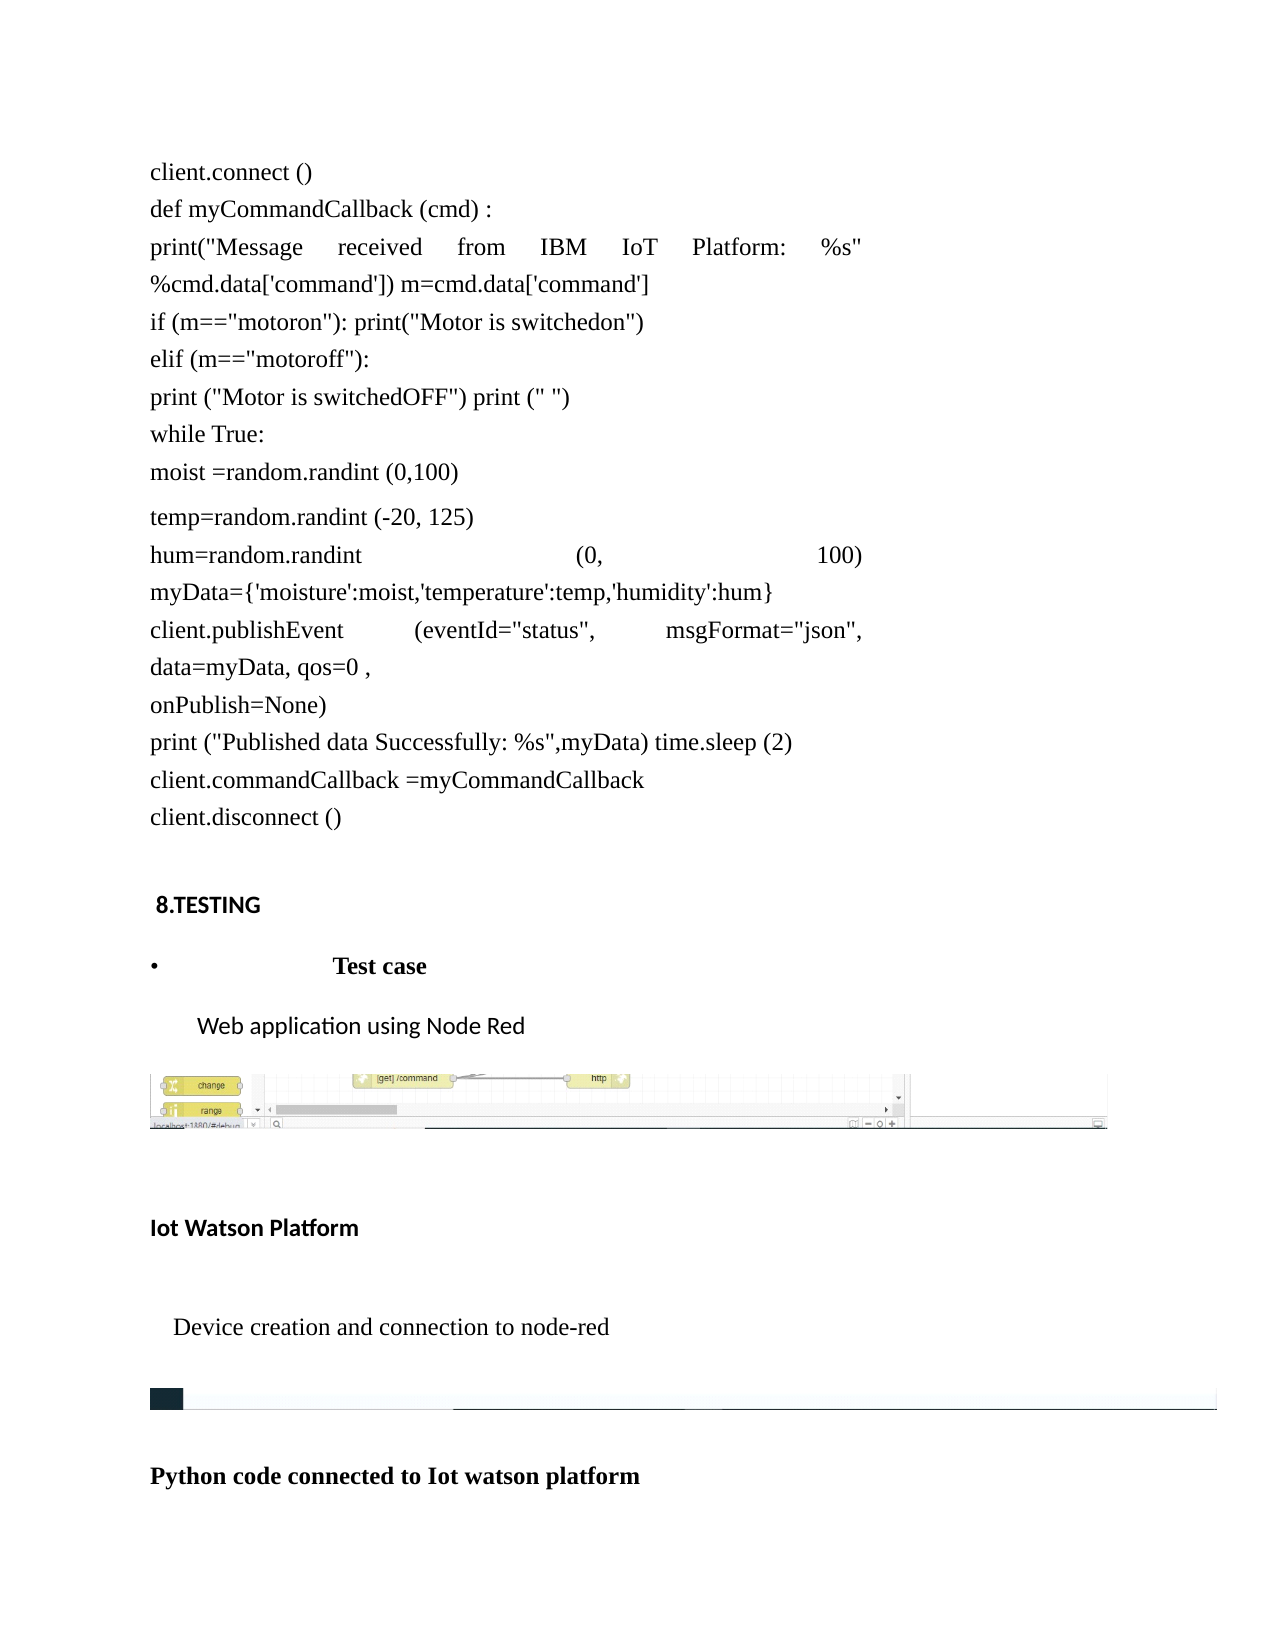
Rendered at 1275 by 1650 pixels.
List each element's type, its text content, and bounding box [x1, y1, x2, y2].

text if (m=="motoron"): print("Motor is switchedon") [150, 300, 862, 338]
text Device creation and connection to node-red [173, 1315, 1125, 1340]
text Iot Watson Platform [150, 1217, 1125, 1242]
text def myCommandCallback (cmd) : [150, 187, 862, 225]
text print ("Motor is switchedOFF") print (" ") [150, 375, 862, 413]
list Test case [150, 954, 1125, 979]
text client.commandCallback =myCommandCallback [150, 758, 862, 796]
text moist =random.randint (0,100) [150, 450, 862, 488]
text Web application using Node Red [197, 1015, 1209, 1040]
text temp=random.randint (-20, 125) [150, 496, 862, 533]
text print ("Published data Successfully: %s",myData) time.sleep (2) [150, 721, 862, 758]
text client.disconnect () [150, 796, 862, 833]
text hum=random.randint (0, 100) myData={'moisture':moist,'temperature':temp,'humidity':hum} client.publishEvent (eventId="status", msgFormat="json", data=myData, qos=0 , [150, 533, 862, 683]
text client.connect () [150, 150, 862, 187]
text onPublish=None) [150, 683, 862, 721]
text print("Message received from IBM IoT Platform: %s" %cmd.data['command']) m=cmd.data['command'] [150, 225, 862, 300]
text while True: [150, 413, 862, 450]
text 8.TESTING [150, 893, 620, 918]
text elif (m=="motoroff"): [150, 338, 862, 375]
text Python code connected to Iot watson platform [150, 1464, 1125, 1489]
